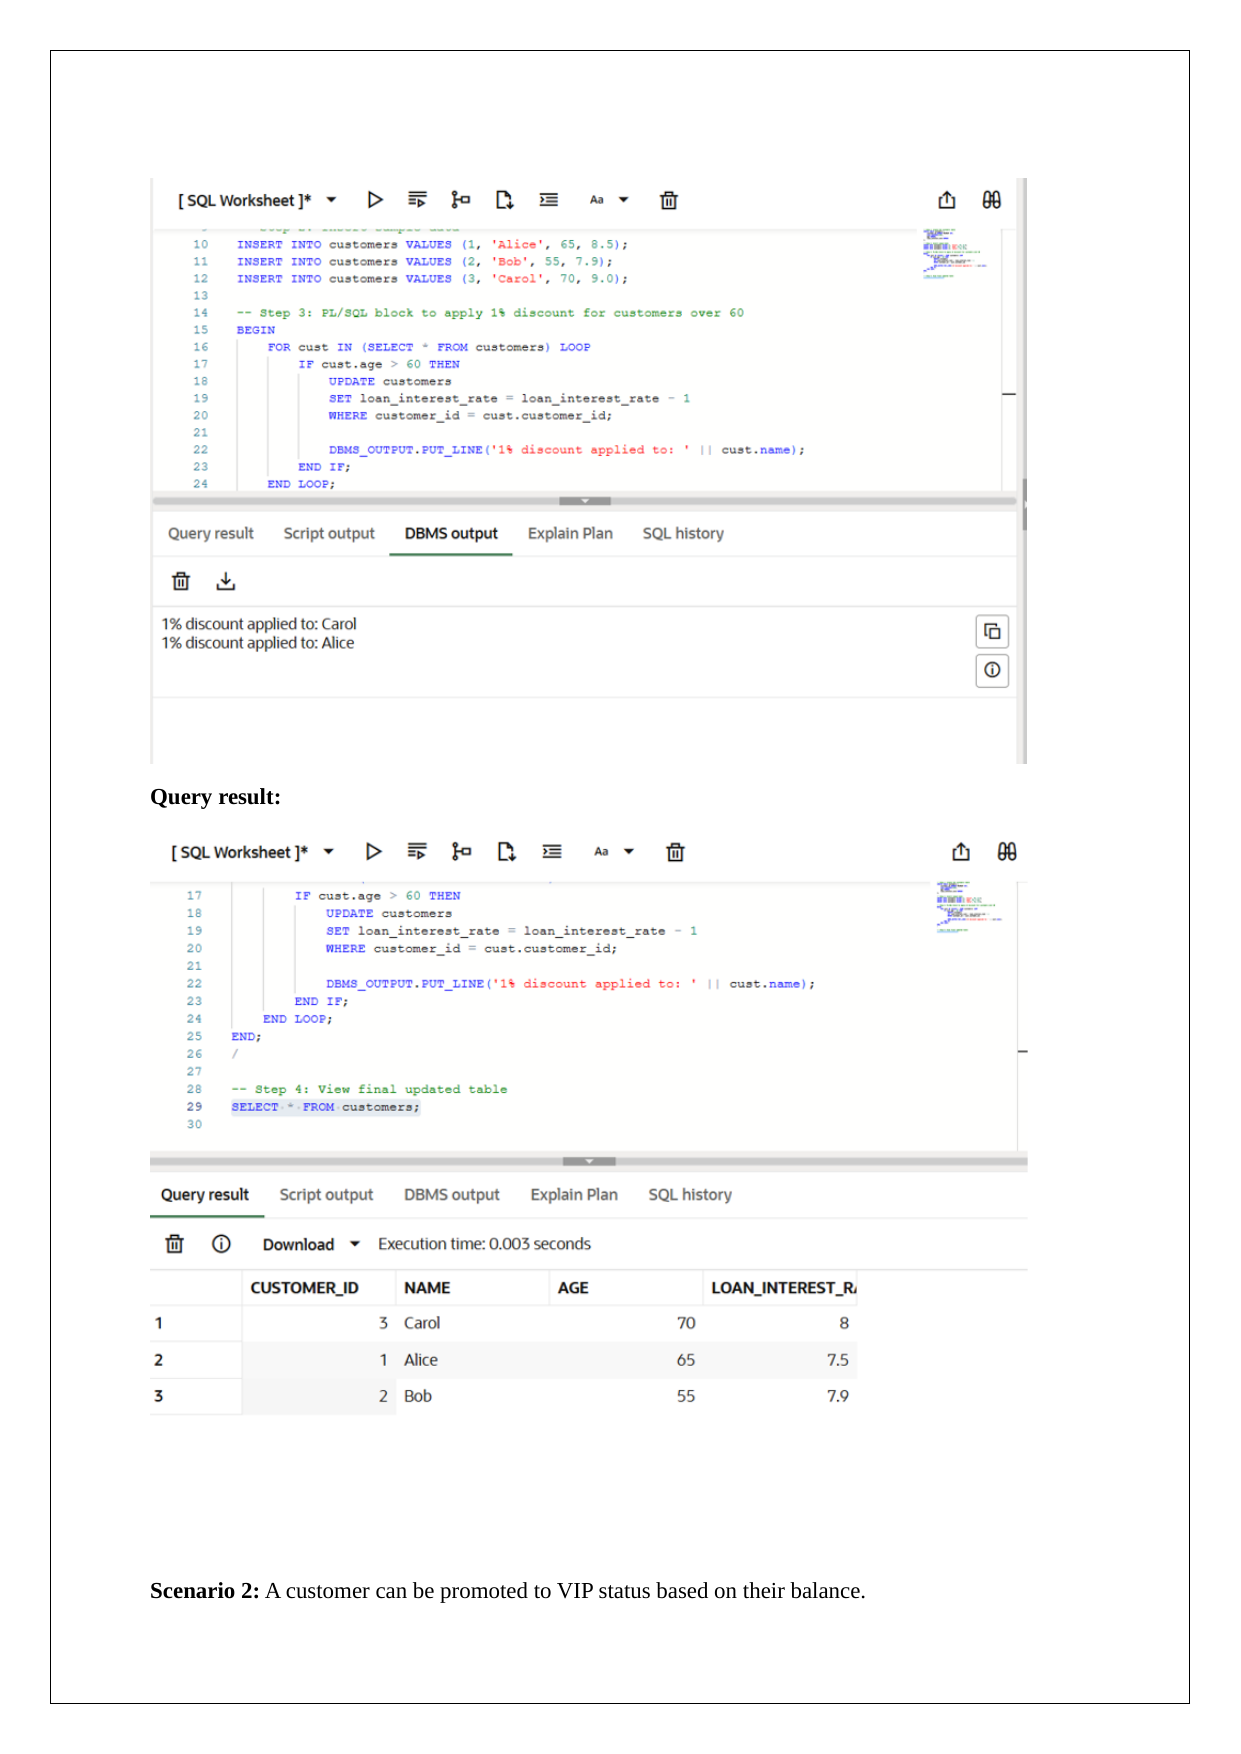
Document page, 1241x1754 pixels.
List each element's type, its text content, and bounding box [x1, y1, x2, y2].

picture [150, 827, 1028, 1500]
text Scenario 2: A customer can be promoted to VIP status based on their balance. [150, 1577, 1090, 1603]
text Query result: [150, 783, 1090, 809]
picture [150, 178, 1027, 764]
